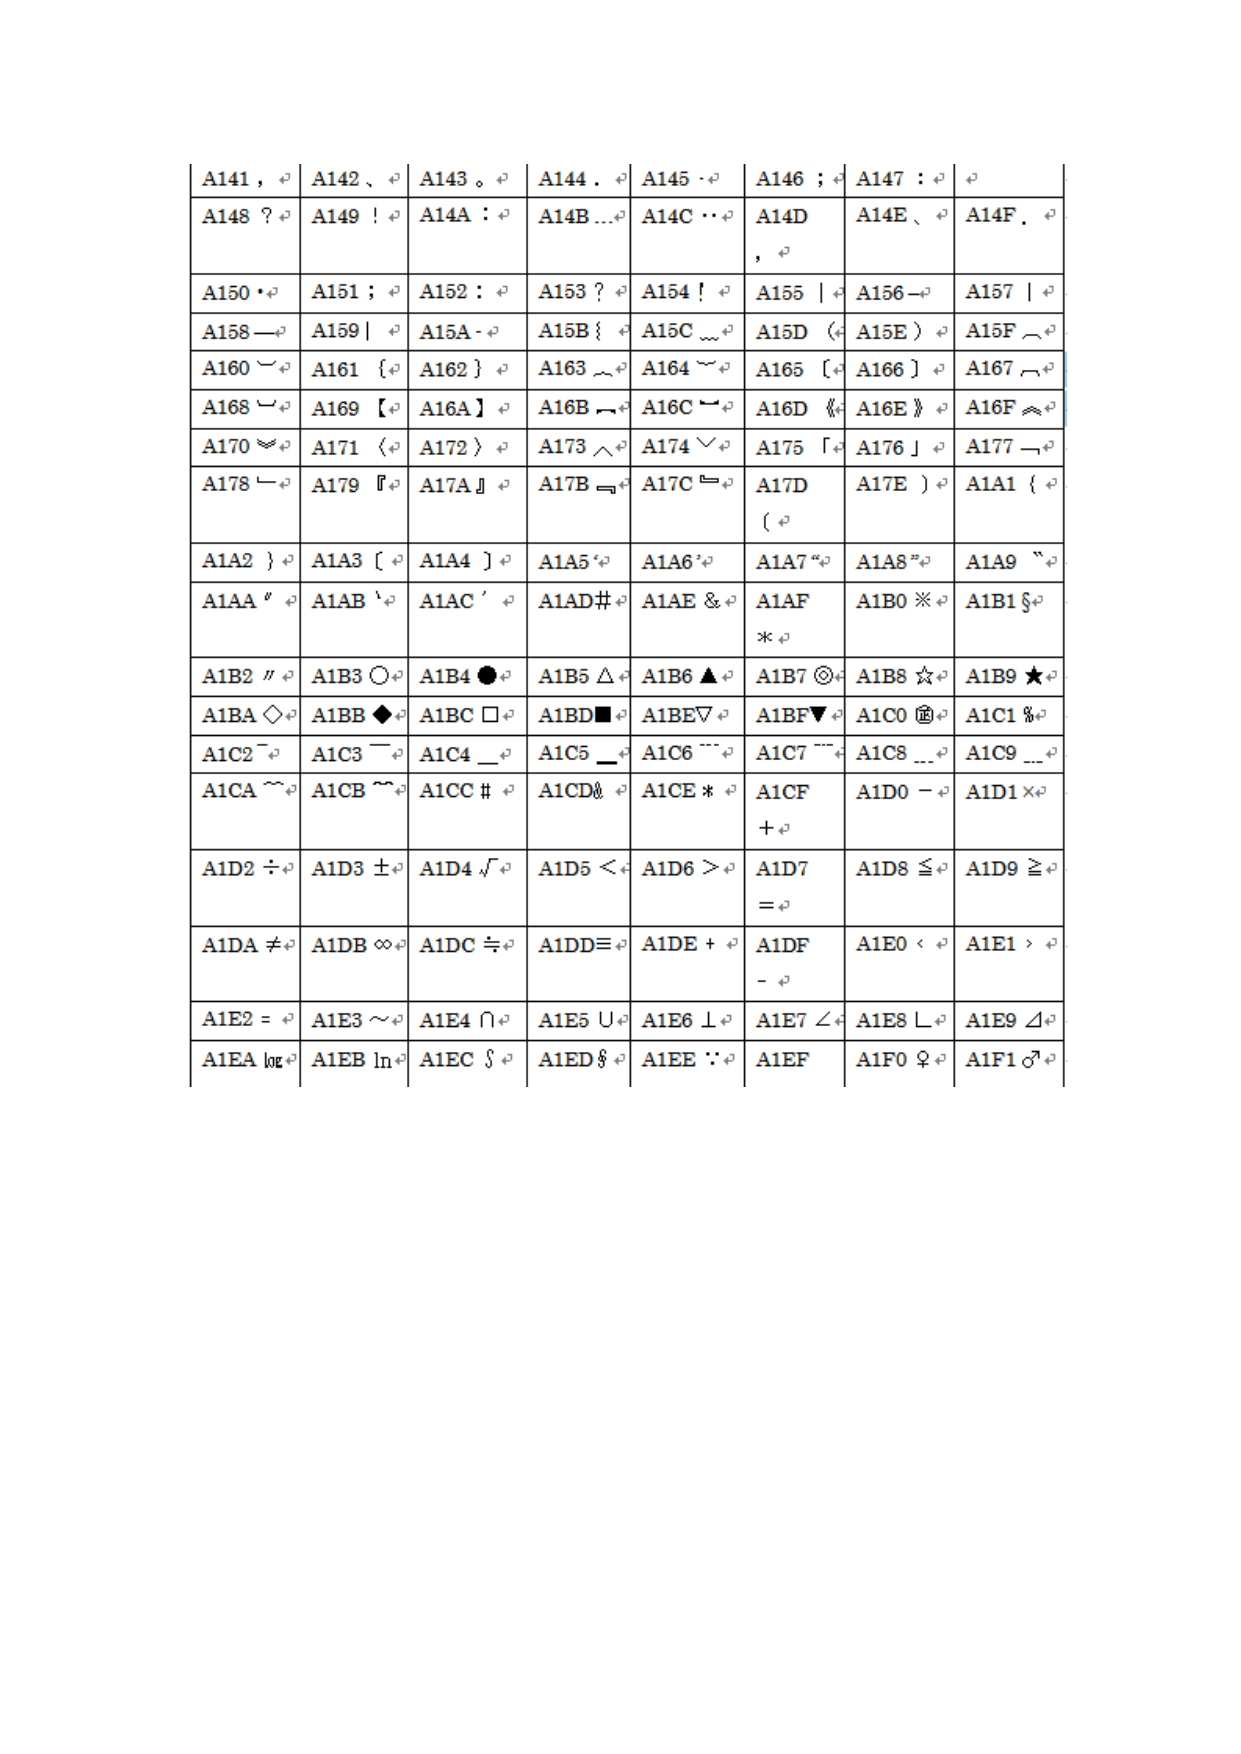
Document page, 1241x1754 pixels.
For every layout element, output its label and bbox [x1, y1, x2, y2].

picture [187, 164, 1068, 1087]
